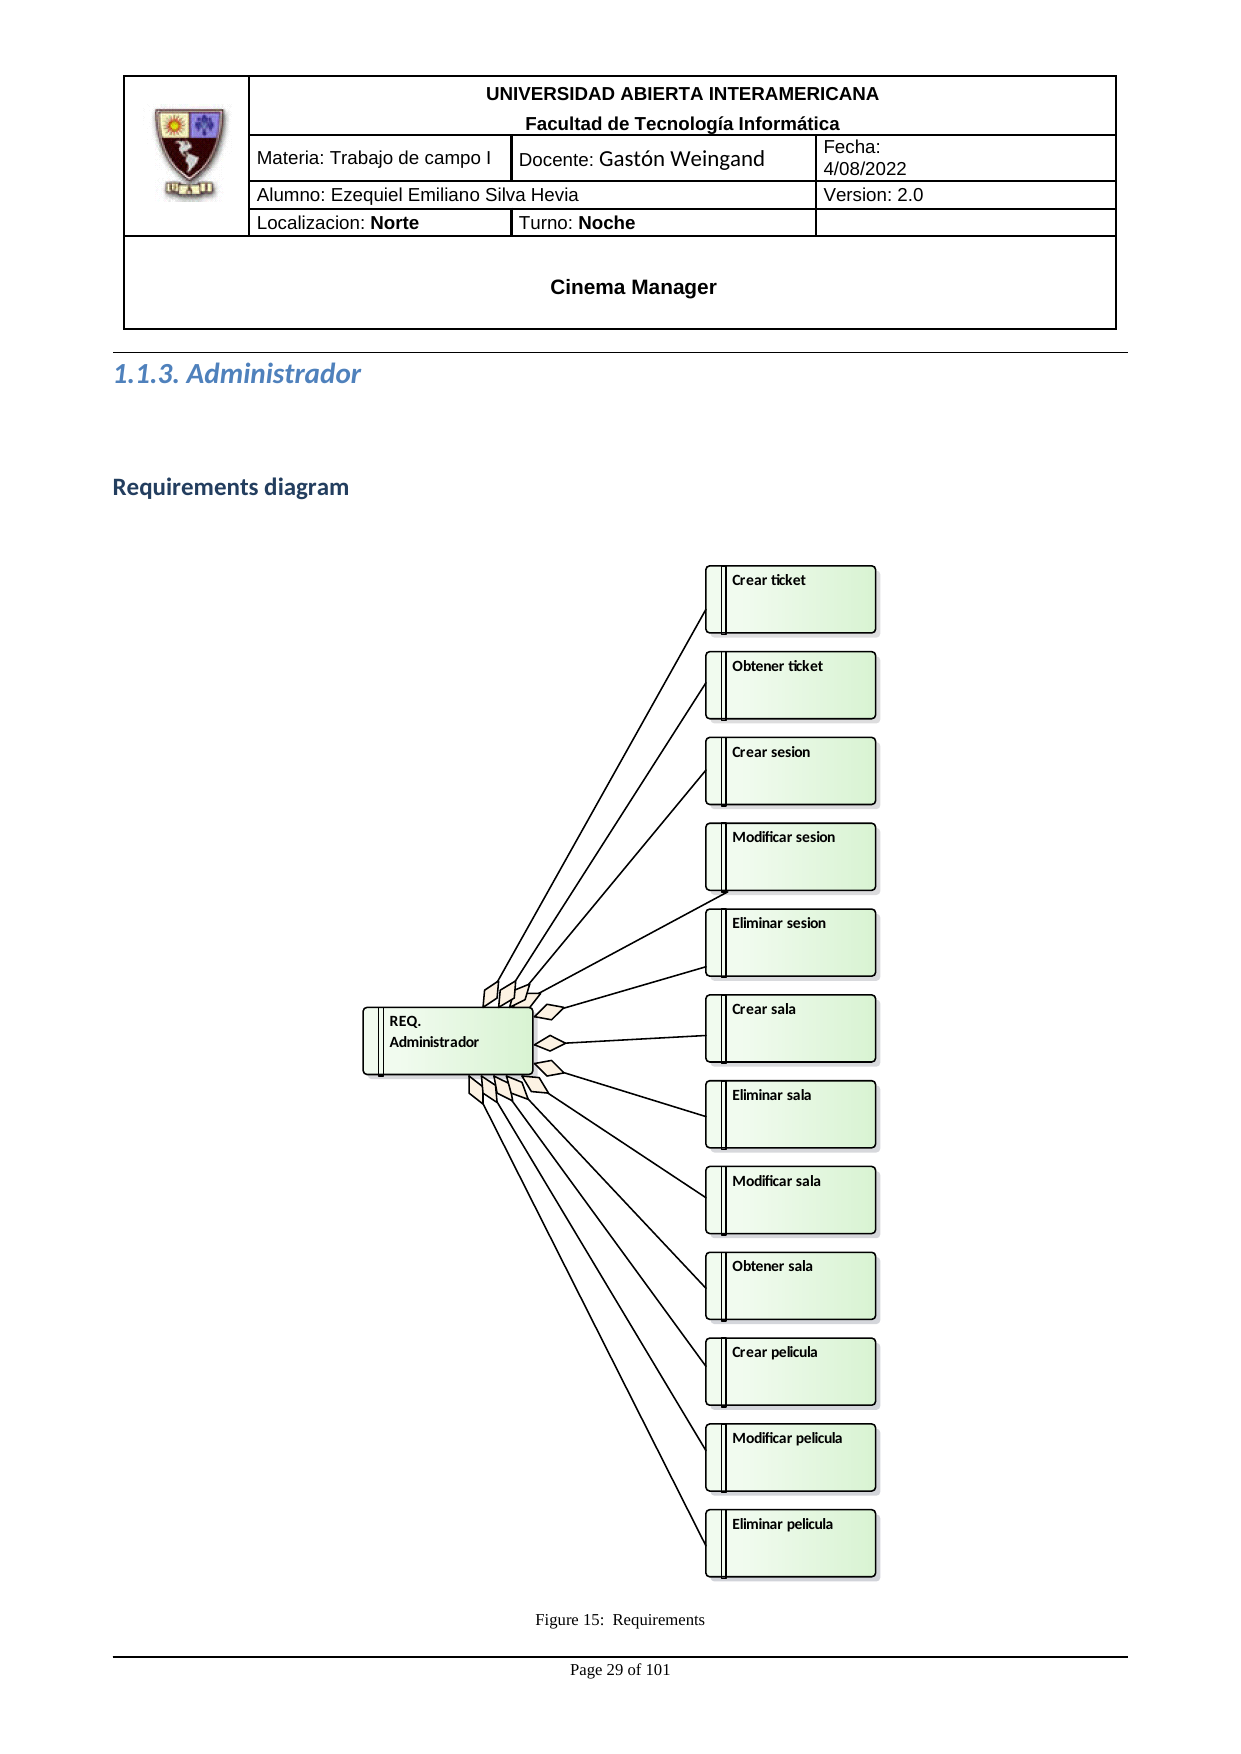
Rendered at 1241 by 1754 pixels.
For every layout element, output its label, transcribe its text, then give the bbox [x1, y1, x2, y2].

text Requirements [112, 1610, 1128, 1629]
picture [141, 100, 238, 206]
subtitle 1.1.3. Administrador [112, 355, 1128, 391]
subtitle Requirements diagram [112, 471, 1128, 502]
